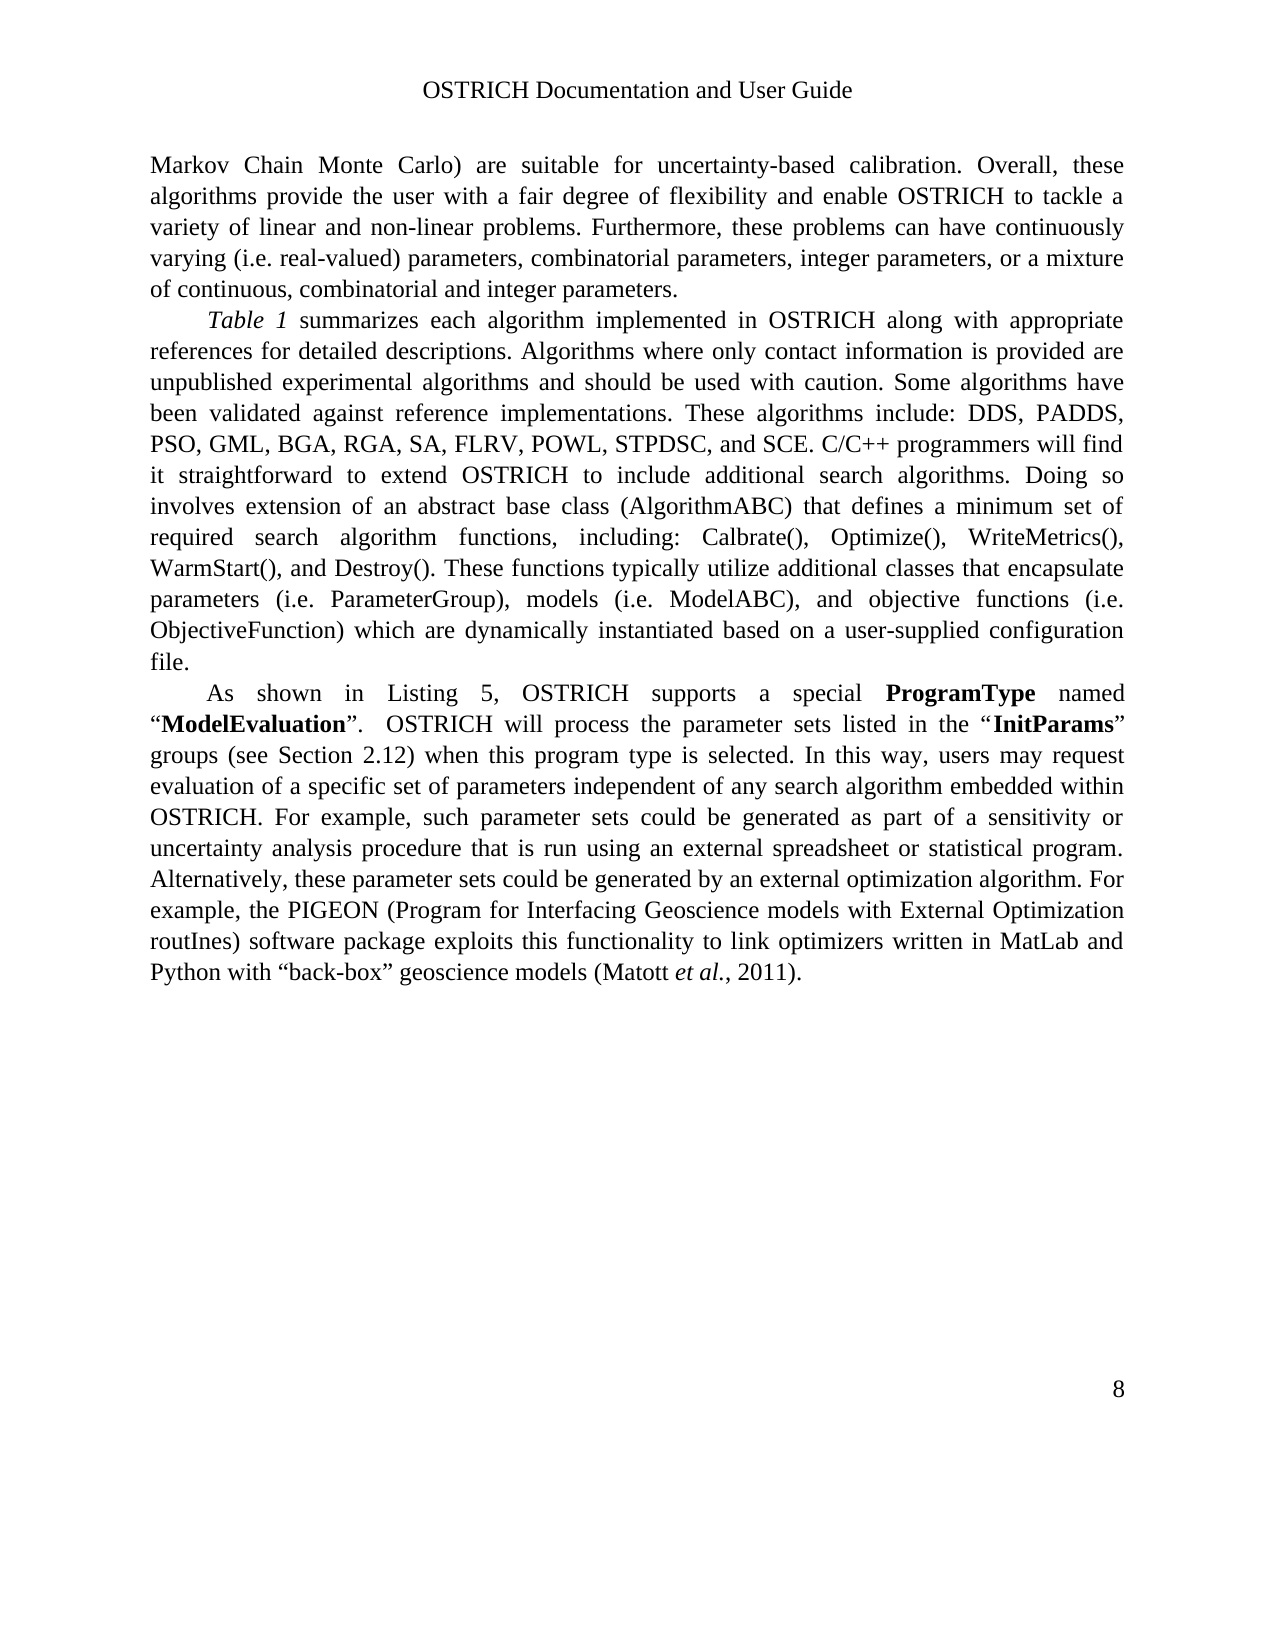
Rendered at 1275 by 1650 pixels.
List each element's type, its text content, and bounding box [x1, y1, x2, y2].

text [150, 150, 1125, 303]
text Table 1 summarizes each algorithm implemented in OSTRICH along with appropriate references for detailed descriptions. Algorithms where only contact information is provided are unpublished experimental algorithms and should be used with caution. Some algorithms have been validated against reference implementations. These algorithms include: DDS, PADDS, PSO, GML, BGA, RGA, SA, FLRV, POWL, STPDSC, and SCE. C/C++ programmers will find it straightforward to extend OSTRICH to include additional search algorithms. Doing so involves extension of an abstract base class (AlgorithmABC) that defines a minimum set of required search algorithm functions, including: Calbrate(), Optimize(), WriteMetrics(), WarmStart(), and Destroy(). These functions typically utilize additional classes that encapsulate parameters (i.e. ParameterGroup), models (i.e. ModelABC), and objective functions (i.e. ObjectiveFunction) which are dynamically instantiated based on a user-supplied configuration file. [150, 305, 1125, 675]
text As shown in Listing 5, OSTRICH supports a special ProgramType named “ModelEvaluation”. OSTRICH will process the parameter sets listed in the “InitParams” groups (see Section 2.12) when this program type is selected. In this way, users may request evaluation of a specific set of parameters independent of any search algorithm embedded within OSTRICH. For example, such parameter sets could be generated as part of a sensitivity or uncertainty analysis procedure that is run using an external spreadsheet or statistical program. Alternatively, these parameter sets could be generated by an external optimization algorithm. For example, the PIGEON (Program for Interfacing Geoscience models with External Optimization routInes) software package exploits this functionality to link optimizers written in MatLab and Python with “back-box” geoscience models (Matott et al., 2011). [150, 678, 1125, 986]
